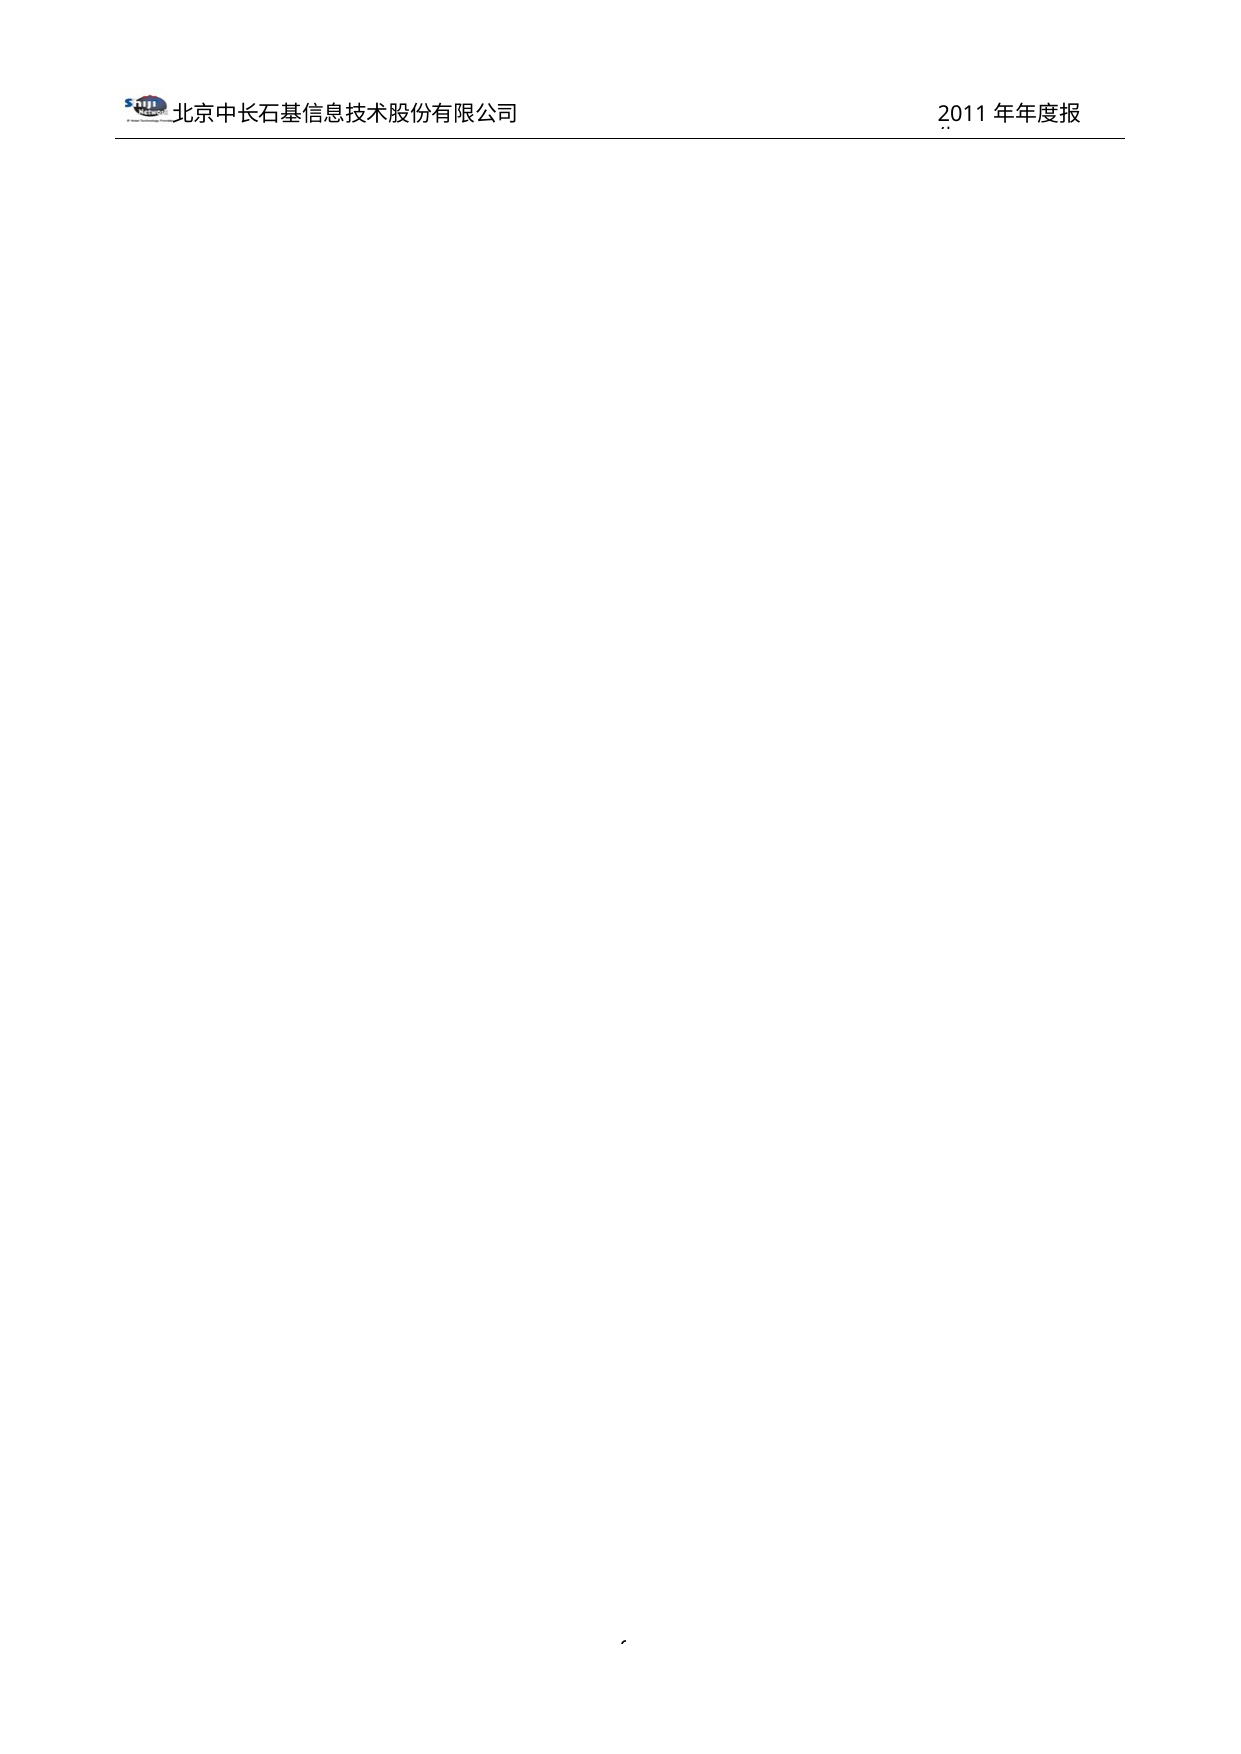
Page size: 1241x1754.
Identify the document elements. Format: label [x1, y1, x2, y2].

picture [118, 88, 182, 129]
